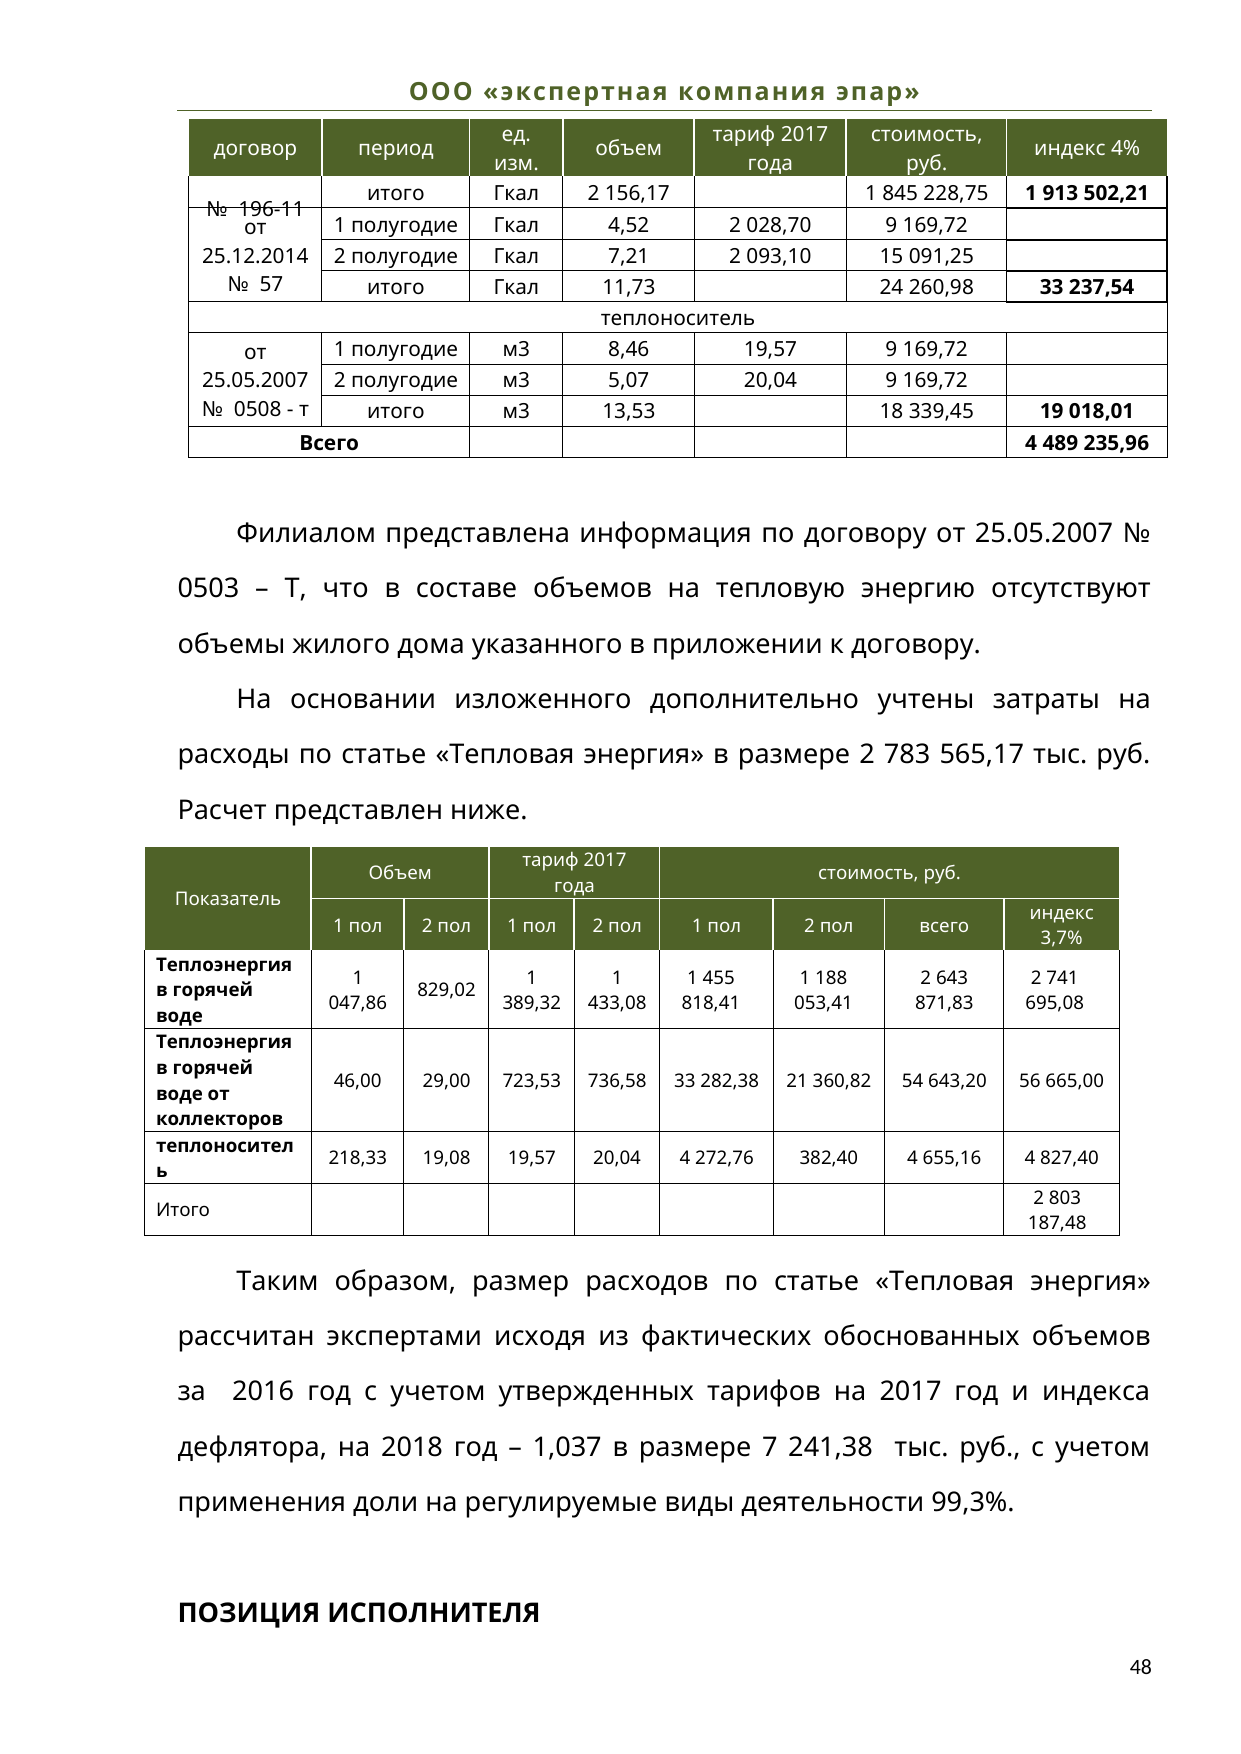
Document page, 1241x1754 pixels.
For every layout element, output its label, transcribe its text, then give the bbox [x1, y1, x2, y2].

table_header стоимость, руб. [660, 847, 1119, 898]
table_cell 2 803 187,48 [1004, 1184, 1119, 1235]
table_cell 4,52 [563, 208, 694, 238]
table_cell 19,08 [404, 1132, 488, 1183]
table_cell 13,53 [563, 396, 694, 426]
table_cell 29,00 [404, 1029, 488, 1131]
table_cell м3 [470, 396, 562, 426]
table_cell 20,04 [575, 1132, 659, 1183]
text Таким образом, размер расходов по статье «Тепловая энергия» рассчитан экспертами исходя из фактических обоснованных объемов за 2016 год с учетом утвержденных тарифов на 2017 год и индекса дефлятора, на 2018 год – 1,037 в размере 7 241,38 тыс. руб., с учетом применения доли на регулируемые виды деятельности 99,3%. [177, 1261, 1152, 1519]
table_cell [695, 427, 846, 457]
table_cell 4 655,16 [885, 1132, 1003, 1183]
table_cell 1 845 228,75 [847, 177, 1006, 207]
table_cell 2 полугодие [322, 240, 469, 270]
table_cell 2 643 871,83 [885, 951, 1003, 1028]
table_cell 24 260,98 [847, 271, 1006, 301]
text ПОЗИЦИЯ ИСПОЛНИТЕЛЯ [177, 1593, 1152, 1630]
table_cell 15 091,25 [847, 240, 1006, 270]
table_header индекс 4% [1007, 119, 1167, 176]
table_cell [695, 271, 846, 301]
table_cell 1 полугодие [322, 333, 469, 363]
table_cell 2 093,10 [695, 240, 846, 270]
table_cell [1007, 241, 1166, 270]
table_cell 21 360,82 [774, 1029, 884, 1131]
table_cell 2 156,17 [563, 177, 694, 207]
table_header тариф 2017 года [490, 847, 659, 898]
table_header Показатель [145, 847, 310, 950]
table_cell 19,57 [489, 1132, 574, 1183]
table_cell 19 018,01 [1007, 396, 1167, 426]
table_cell Гкал [470, 208, 562, 238]
table_cell от 25.05.2007 № 0508 - т [189, 333, 321, 426]
table_cell 7,21 [563, 240, 694, 270]
table_cell 1 пол [312, 899, 403, 950]
table_cell м3 [470, 365, 562, 395]
table_cell [575, 1184, 659, 1235]
table_cell 1 433,08 [575, 951, 659, 1028]
table_cell 1 389,32 [489, 951, 574, 1028]
table_cell итого [322, 177, 469, 207]
table_cell 33 237,54 [1007, 272, 1166, 301]
table_cell [847, 427, 1006, 457]
table_header договор [189, 119, 321, 176]
table_cell [1007, 209, 1166, 238]
table_cell 56 665,00 [1004, 1029, 1119, 1131]
table_cell 33 282,38 [660, 1029, 773, 1131]
table_cell 9 169,72 [847, 208, 1006, 238]
table_cell 11,73 [563, 271, 694, 301]
table_cell 382,40 [774, 1132, 884, 1183]
table_cell 19,57 [695, 333, 846, 363]
table_cell [404, 1184, 488, 1235]
table_cell 1 пол [490, 899, 573, 950]
table_cell 829,02 [404, 951, 488, 1028]
table_cell [312, 1184, 403, 1235]
table_cell итого [322, 396, 469, 426]
table_cell 1 047,86 [312, 951, 403, 1028]
table_cell всего [885, 899, 1003, 950]
table_cell 2 пол [405, 899, 488, 950]
table_cell 218,33 [312, 1132, 403, 1183]
table_cell [660, 1184, 773, 1235]
table_cell 54 643,20 [885, 1029, 1003, 1131]
table_cell 8,46 [563, 333, 694, 363]
table_cell 4 272,76 [660, 1132, 773, 1183]
table_cell м3 [470, 333, 562, 363]
table_cell 9 169,72 [847, 365, 1006, 395]
table_cell 1 455 818,41 [660, 951, 773, 1028]
table_cell 1 полугодие [322, 208, 469, 238]
table_cell 2 полугодие [322, 365, 469, 395]
table_cell [1007, 333, 1167, 363]
table_cell [885, 1184, 1003, 1235]
table_cell теплоноситель [145, 1132, 311, 1183]
table_cell 723,53 [489, 1029, 574, 1131]
table_cell Теплоэнергия в горячей воде [145, 951, 311, 1028]
table_cell [695, 177, 846, 207]
table_header период [323, 119, 469, 176]
table_cell Всего [189, 427, 469, 457]
table_cell 9 169,72 [847, 333, 1006, 363]
table_cell 736,58 [575, 1029, 659, 1131]
table_cell теплоноситель [189, 302, 1167, 332]
text На основании изложенного дополнительно учтены затраты на расходы по статье «Тепловая энергия» в размере 2 783 565,17 тыс. руб. Расчет представлен ниже. [177, 679, 1152, 827]
table_cell [1007, 365, 1167, 395]
table_cell [489, 1184, 574, 1235]
table_header стоимость, руб. [847, 119, 1006, 176]
table_cell 1 913 502,21 [1007, 177, 1166, 207]
table_cell Теплоэнергия в горячей воде от коллекторов [145, 1029, 311, 1131]
table_cell 1 188 053,41 [774, 951, 884, 1028]
table_cell 20,04 [695, 365, 846, 395]
table_cell Гкал [470, 271, 562, 301]
table_cell 4 827,40 [1004, 1132, 1119, 1183]
table_cell 4 489 235,96 [1007, 427, 1167, 457]
table_cell [774, 1184, 884, 1235]
table_cell 2 пол [575, 899, 659, 950]
table_cell 1 пол [660, 899, 772, 950]
table_cell [563, 427, 694, 457]
table_header тариф 2017 года [695, 119, 845, 176]
table_cell Итого [145, 1184, 311, 1235]
table_cell Гкал [470, 240, 562, 270]
table_cell итого [322, 271, 469, 301]
table_cell 2 028,70 [695, 208, 846, 238]
table_cell 18 339,45 [847, 396, 1006, 426]
table_cell Гкал [470, 177, 562, 207]
table_cell 2 741 695,08 [1004, 951, 1119, 1028]
table_cell 5,07 [563, 365, 694, 395]
table_header ед. изм. [470, 119, 562, 176]
text Филиалом представлена информация по договору от 25.05.2007 № 0503 – Т, что в составе объемов на тепловую энергию отсутствуют объемы жилого дома указанного в приложении к договору. [177, 514, 1152, 661]
table_header Объем [312, 847, 488, 898]
table_header объем [564, 119, 693, 176]
table_cell индекс 3,7% [1005, 899, 1119, 950]
table_cell от 25.12.2014 № 57 [189, 208, 321, 301]
table_cell [470, 427, 562, 457]
table_cell [695, 396, 846, 426]
table_cell 2 пол [774, 899, 884, 950]
table_cell 46,00 [312, 1029, 403, 1131]
